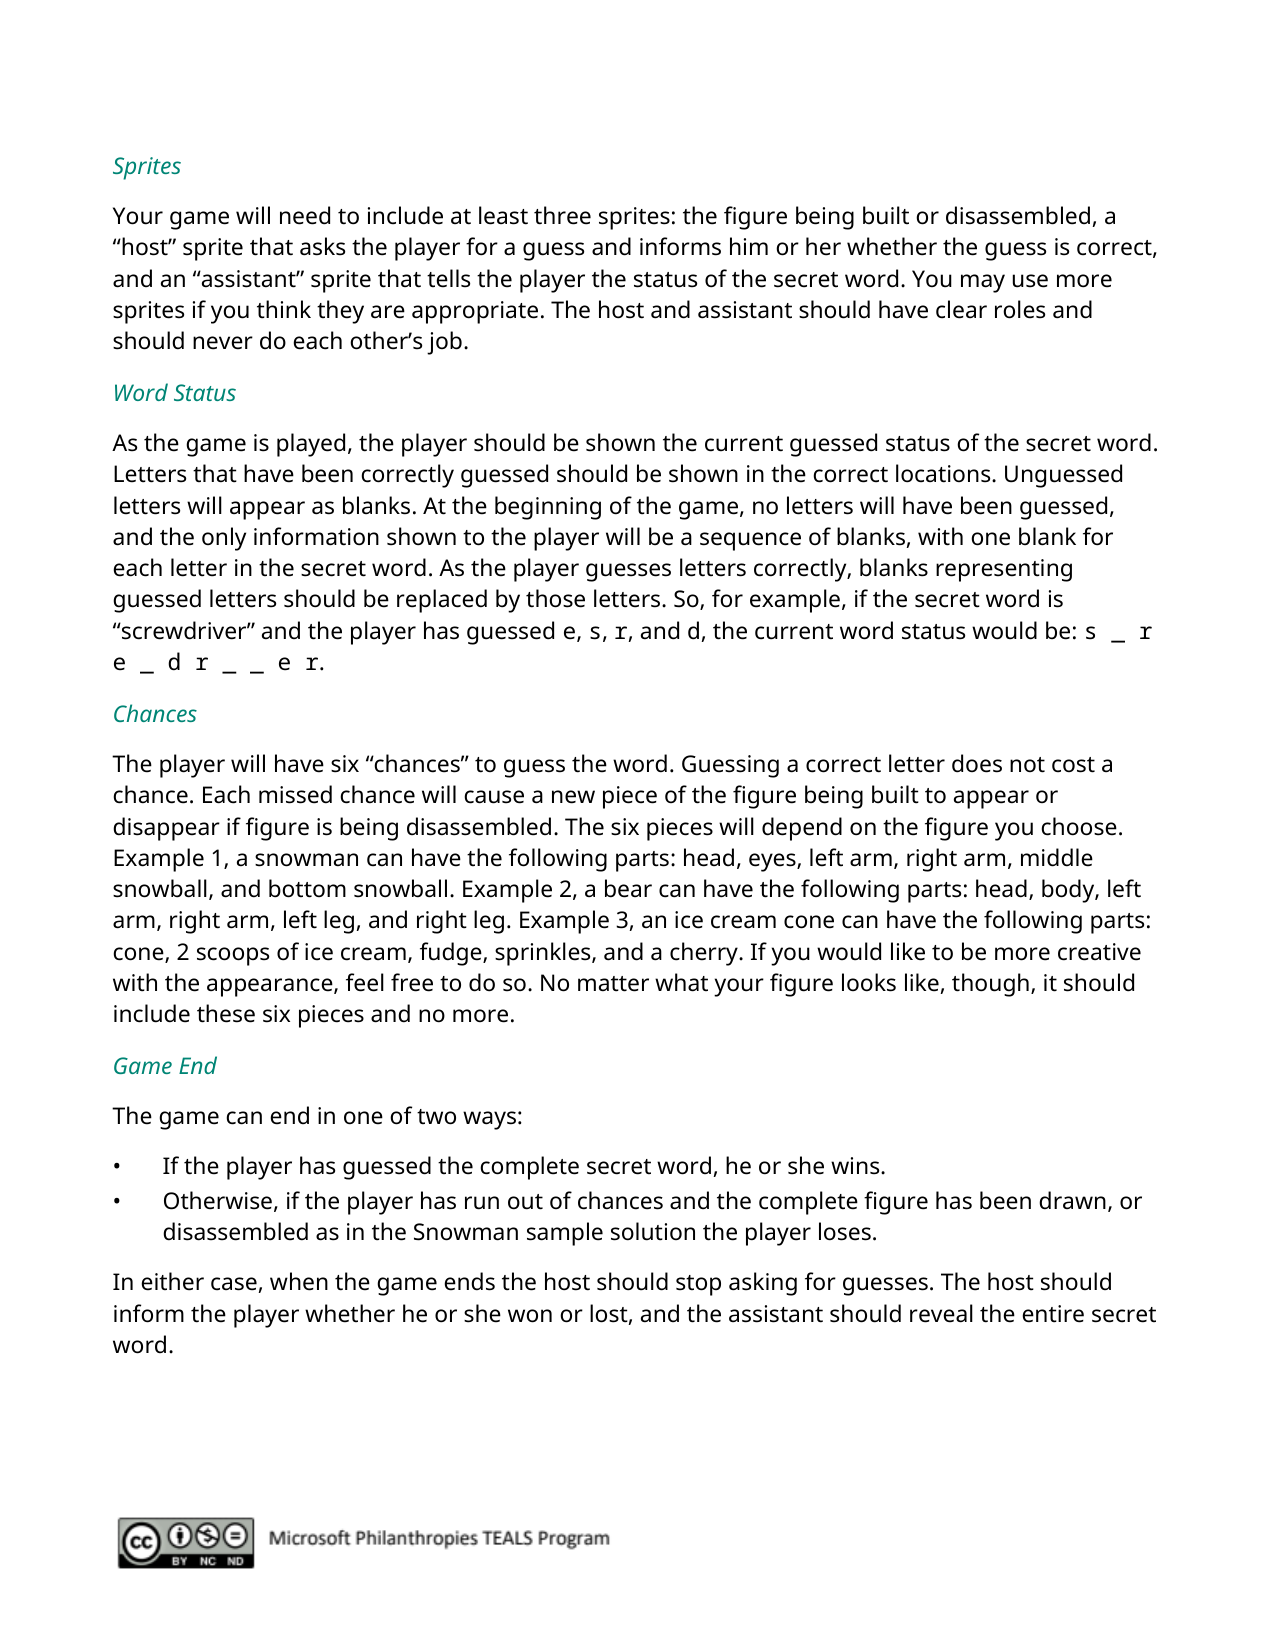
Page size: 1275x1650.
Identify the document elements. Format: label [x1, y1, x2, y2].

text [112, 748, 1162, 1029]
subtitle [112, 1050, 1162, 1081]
picture [112, 1511, 622, 1575]
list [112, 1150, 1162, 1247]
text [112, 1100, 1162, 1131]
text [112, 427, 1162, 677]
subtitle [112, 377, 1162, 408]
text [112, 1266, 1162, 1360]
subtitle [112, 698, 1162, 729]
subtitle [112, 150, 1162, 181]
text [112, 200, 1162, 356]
